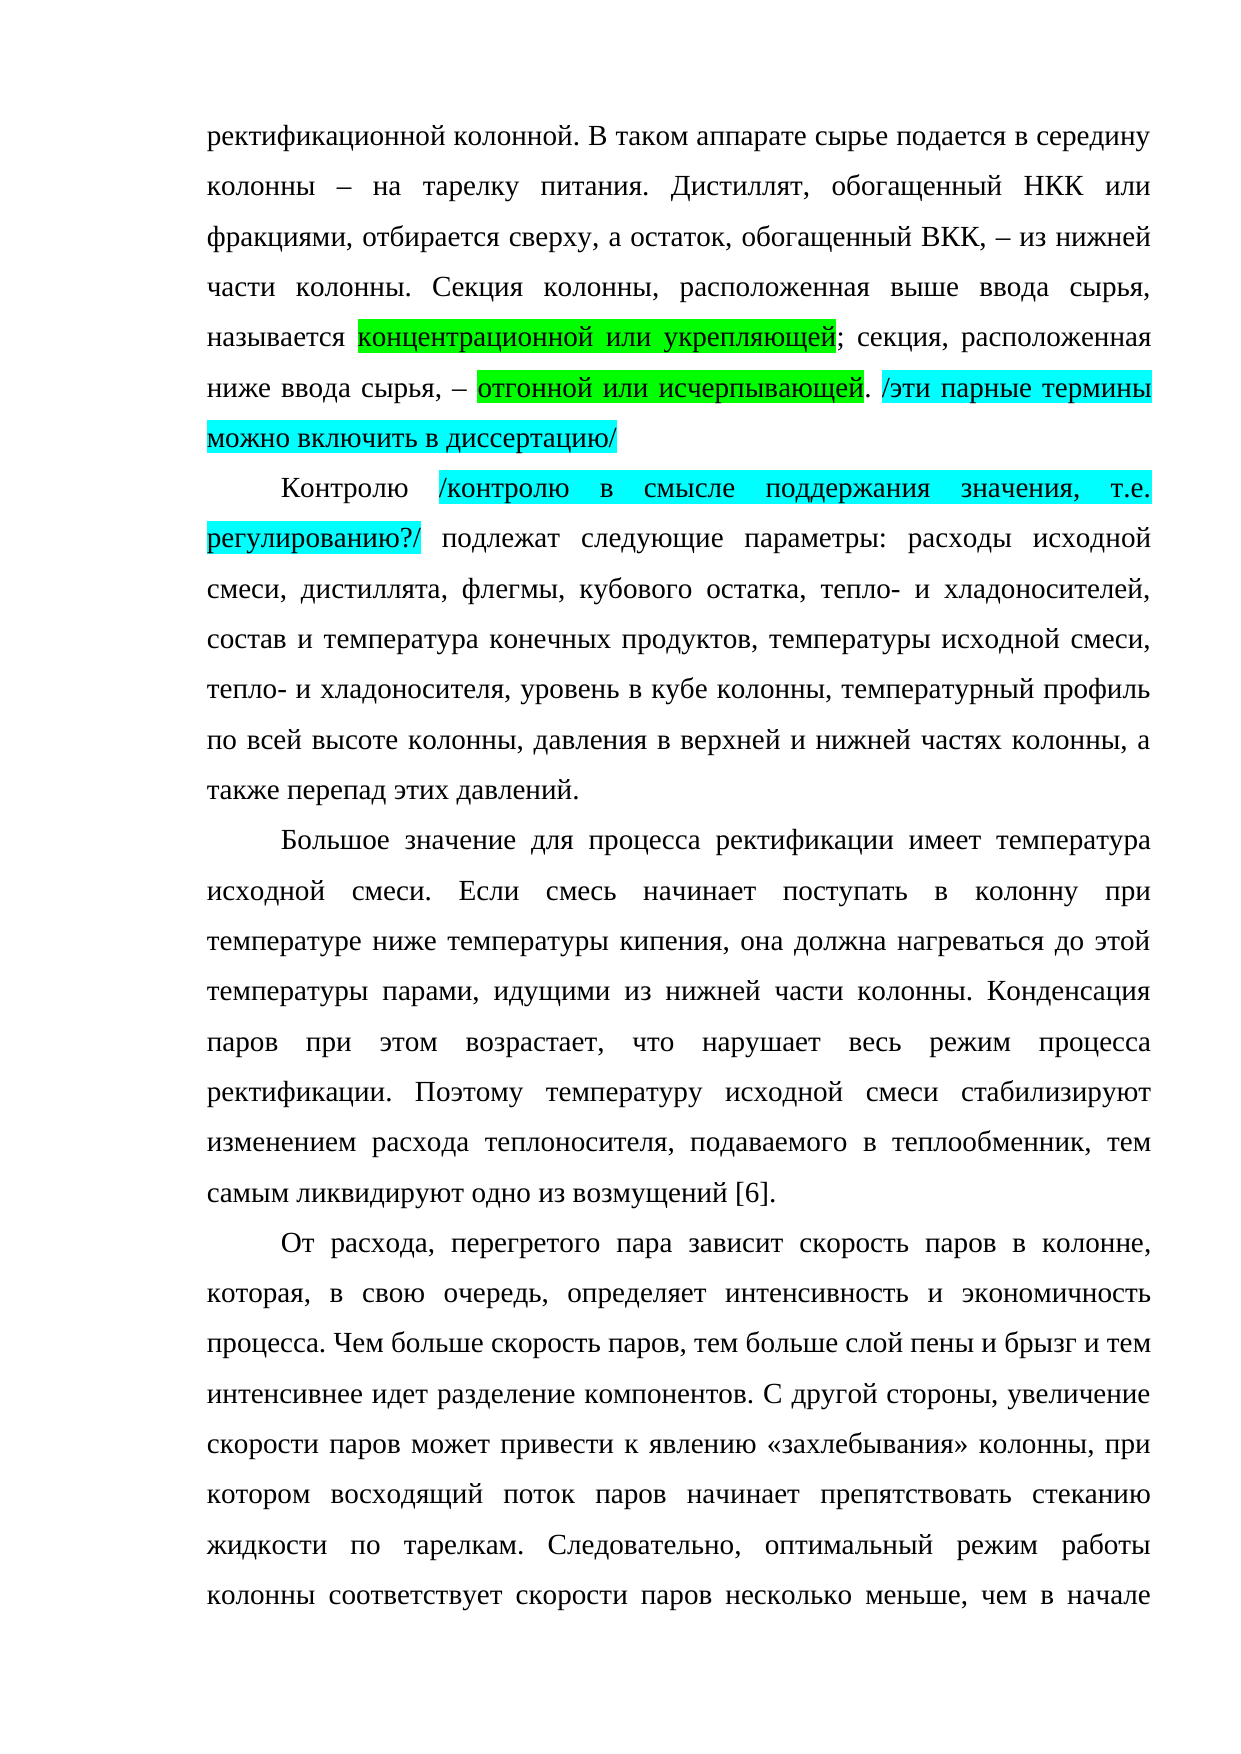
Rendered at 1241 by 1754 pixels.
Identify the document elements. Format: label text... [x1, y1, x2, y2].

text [207, 118, 1152, 453]
text Контролю /контролю в смысле поддержания значения, т.е. регулированию?/ подлежат следующие параметры: расходы исходной смеси, дистиллята, флегмы, кубового остатка, тепло- и хладоносителей, состав и температура конечных продуктов, температуры исходной смеси, тепло- и хладоносителя, уровень в кубе колонны, температурный профиль по всей высоте колонны, давления в верхней и нижней частях колонны, а также перепад этих давлений. [207, 470, 1152, 806]
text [207, 1225, 1152, 1611]
text Большое значение для процесса ректификации имеет температура исходной смеси. Если смесь начинает поступать в колонну при температуре ниже температуры кипения, она должна нагреваться до этой температуры парами, идущими из нижней части колонны. Конденсация паров при этом возрастает, что нарушает весь режим процесса ректификации. Поэтому температуру исходной смеси стабилизируют изменением расхода теплоносителя, подаваемого в теплообменник, тем самым ликвидируют одно из возмущений [6]. [207, 822, 1152, 1208]
